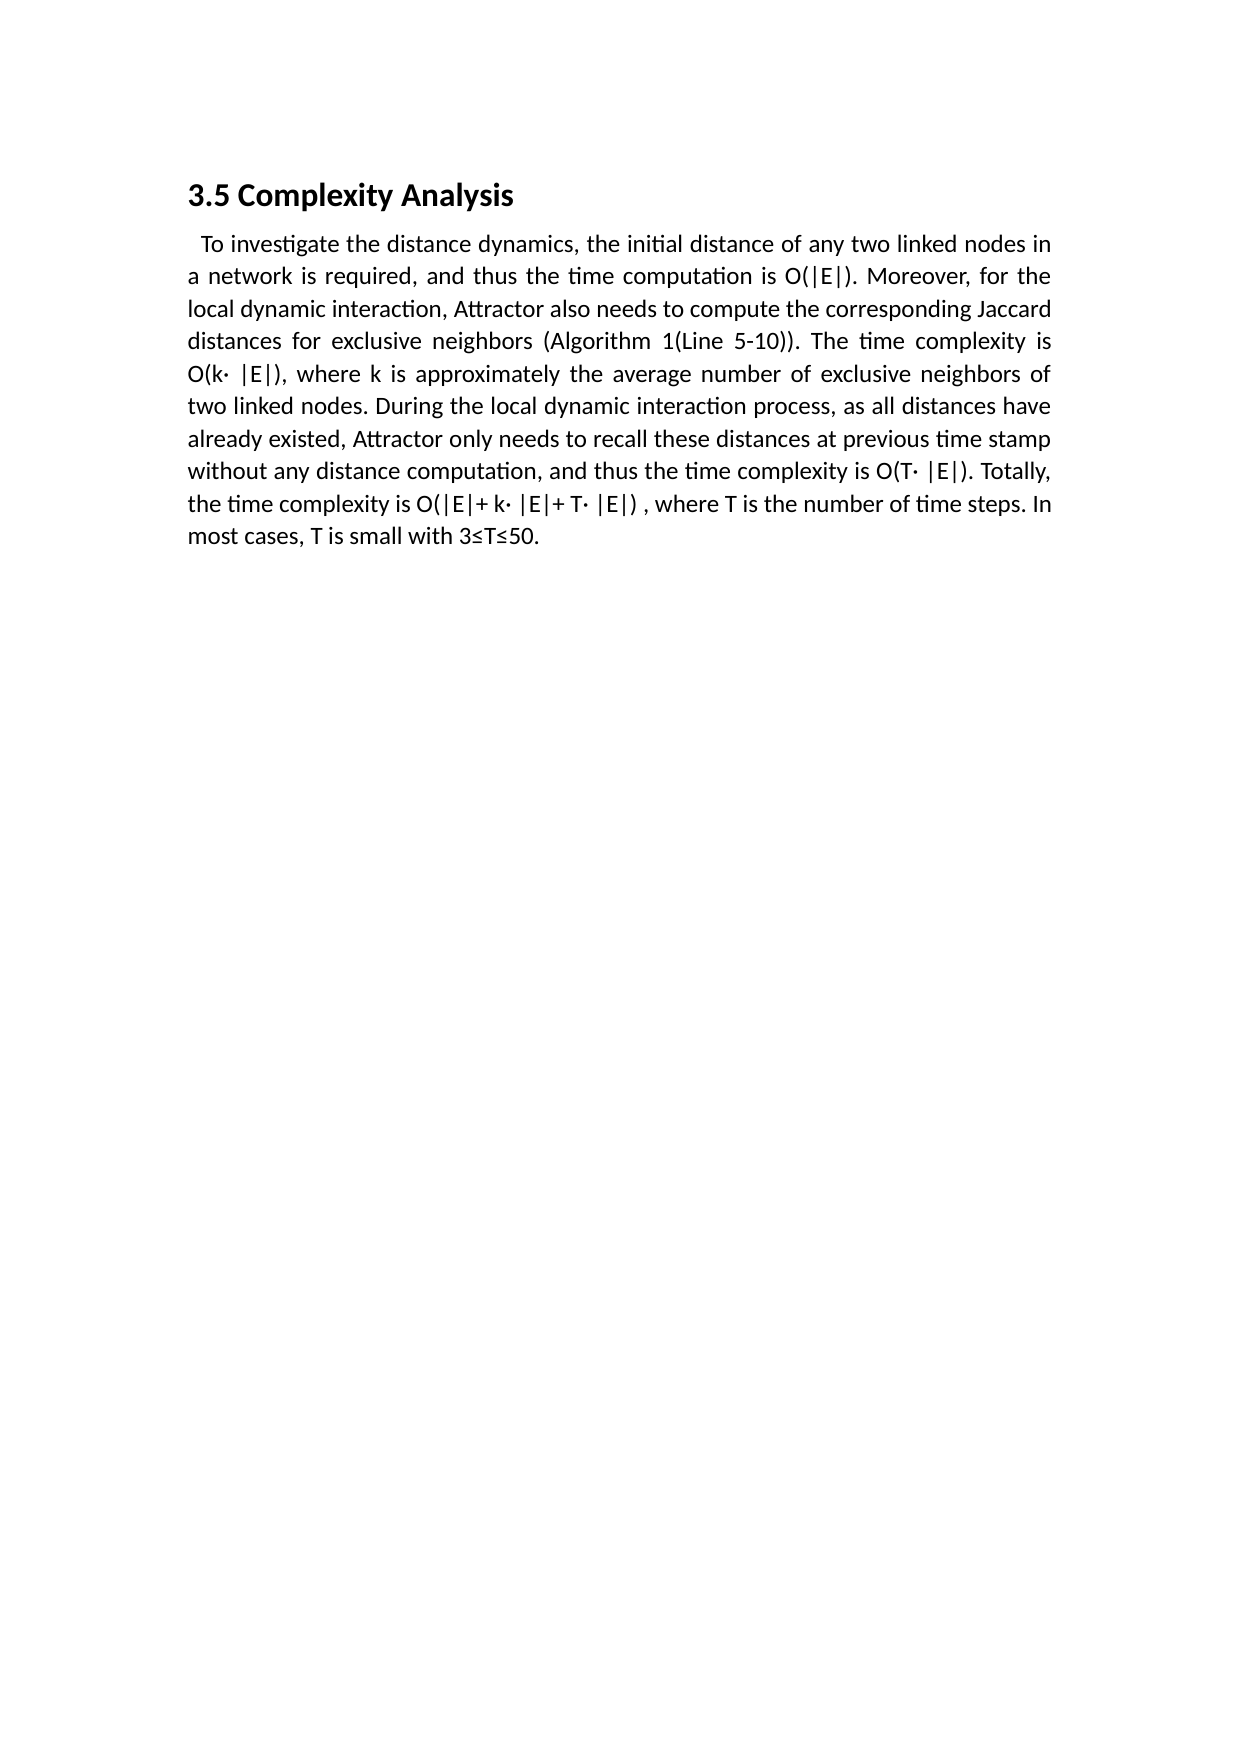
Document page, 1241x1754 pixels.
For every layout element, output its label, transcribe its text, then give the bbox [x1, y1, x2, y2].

text To investigate the distance dynamics, the initial distance of any two linked nodes in a network is required, and thus the time computation is O(|E|). Moreover, for the local dynamic interaction, Attractor also needs to compute the corresponding Jaccard distances for exclusive neighbors (Algorithm 1(Line 5-10)). The time complexity is O(k· |E|), where k is approximately the average number of exclusive neighbors of two linked nodes. During the local dynamic interaction process, as all distances have already existed, Attractor only needs to recall these distances at previous time stamp without any distance computation, and thus the time complexity is O(T· |E|). Totally, the time complexity is O(|E|+ k· |E|+ T· |E|) , where T is the number of time steps. In most cases, T is small with 3≤T≤50. [187, 227, 1053, 552]
text 3.5 Complexity Analysis [187, 162, 1053, 227]
